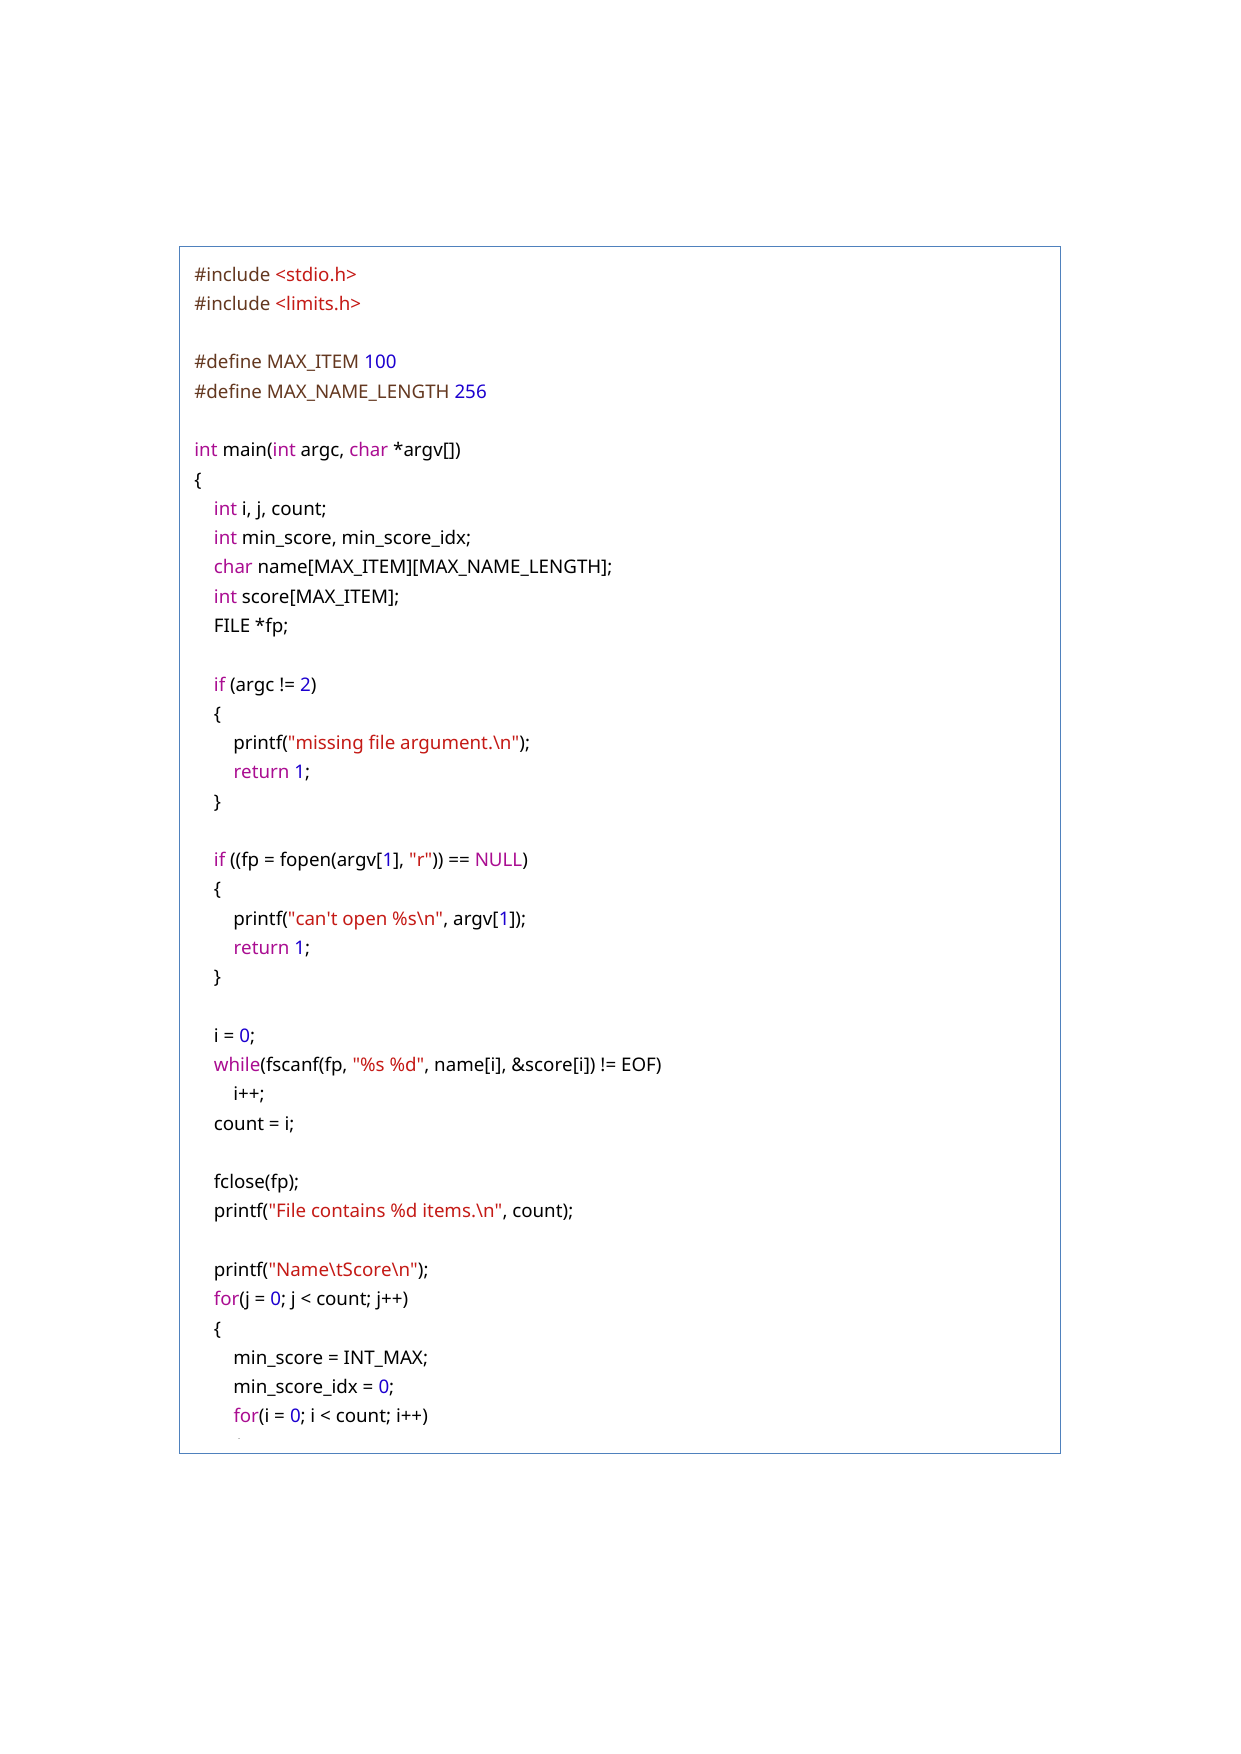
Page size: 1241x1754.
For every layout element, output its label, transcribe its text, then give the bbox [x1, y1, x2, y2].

text 実行結果 [177, 225, 1063, 1517]
